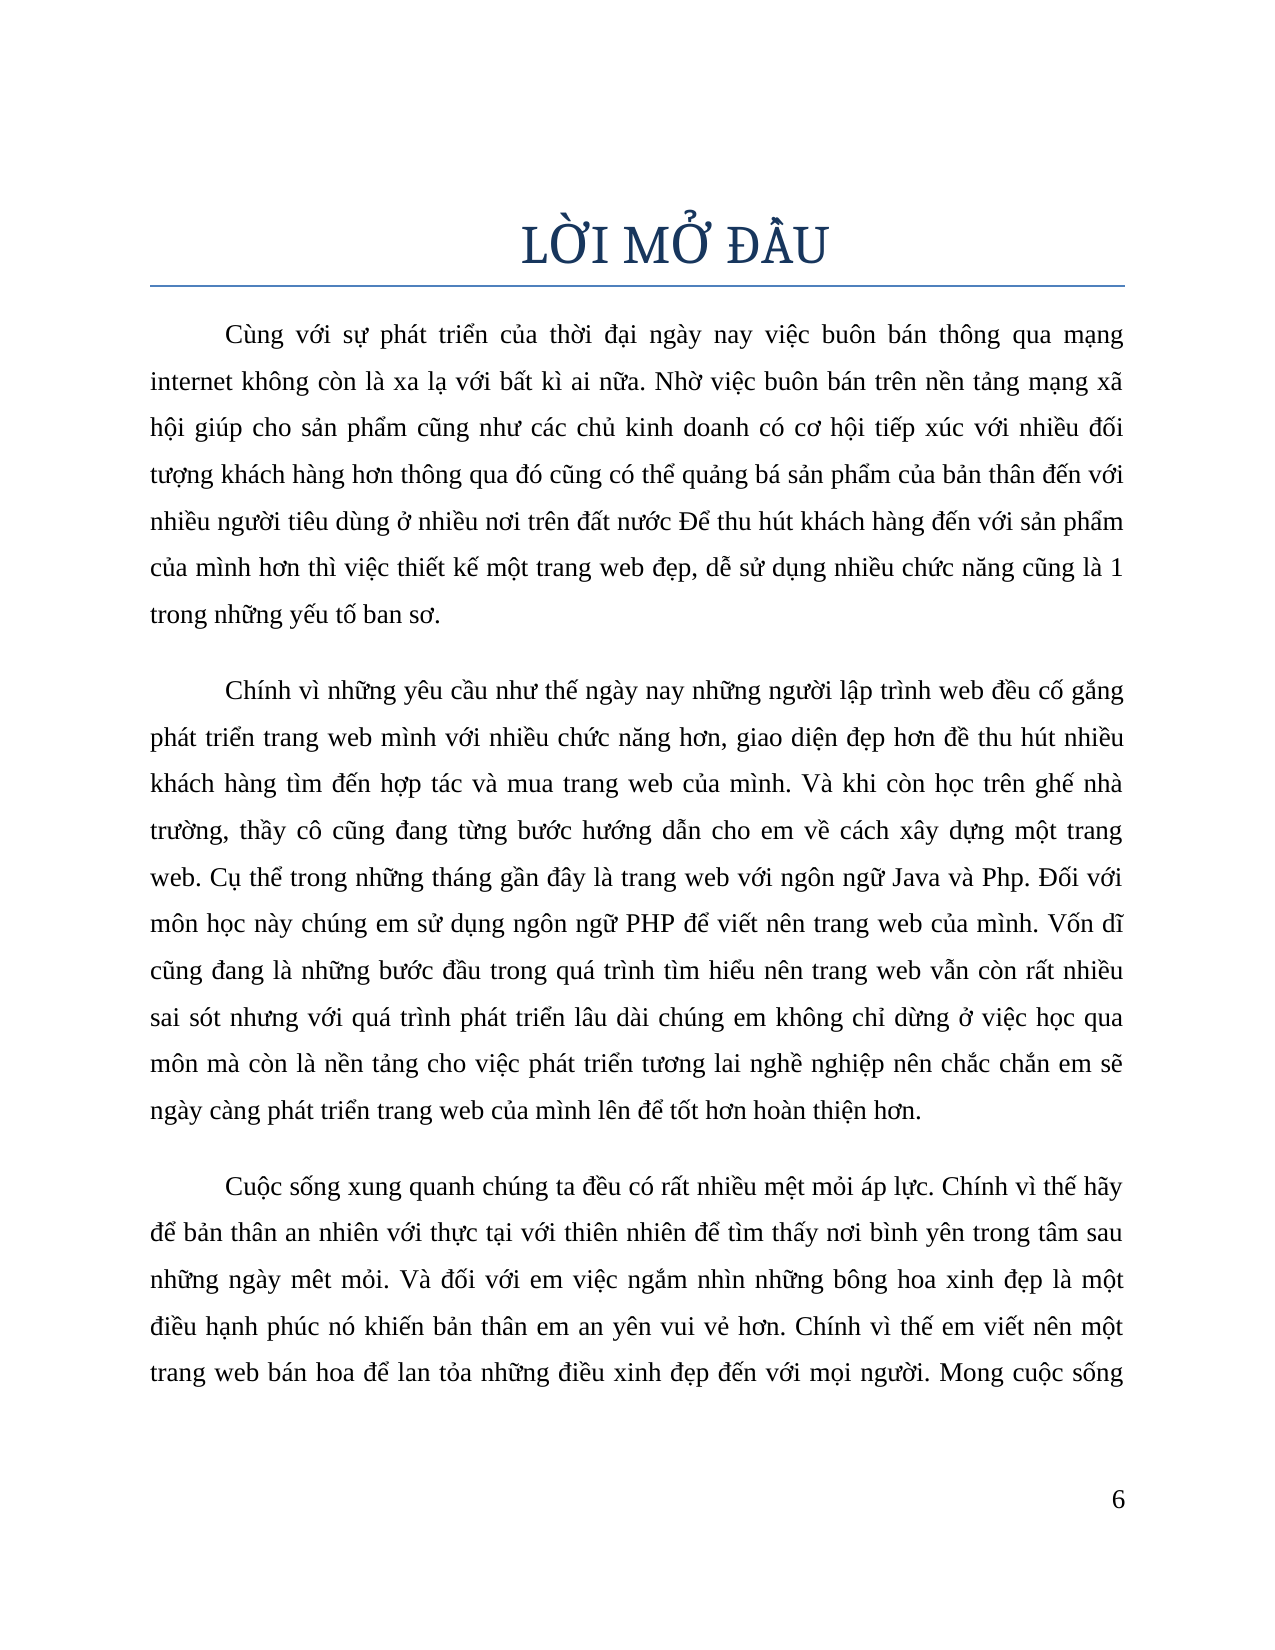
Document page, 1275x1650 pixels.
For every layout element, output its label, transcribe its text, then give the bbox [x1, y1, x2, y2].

text Cùng với sự phát triển của thời đại ngày nay việc buôn bán thông qua mạng internet không còn là xa lạ với bất kì ai nữa. Nhờ việc buôn bán trên nền tảng mạng xã hội giúp cho sản phẩm cũng như các chủ kinh doanh có cơ hội tiếp xúc với nhiều đối tượng khách hàng hơn thông qua đó cũng có thể quảng bá sản phẩm của bản thân đến với nhiều người tiêu dùng ở nhiều nơi trên đất nước Để thu hút khách hàng đến với sản phẩm của mình hơn thì việc thiết kế một trang web đẹp, dễ sử dụng nhiều chức năng cũng là 1 trong những yếu tố ban sơ. [150, 318, 1125, 629]
text Chính vì những yêu cầu như thế ngày nay những người lập trình web đều cố gắng phát triển trang web mình với nhiều chức năng hơn, giao diện đẹp hơn đề thu hút nhiều khách hàng tìm đến hợp tác và mua trang web của mình. Và khi còn học trên ghế nhà trường, thầy cô cũng đang từng bước hướng dẫn cho em về cách xây dựng một trang web. Cụ thể trong những tháng gần đây là trang web với ngôn ngữ Java và Php. Đối với môn học này chúng em sử dụng ngôn ngữ PHP để viết nên trang web của mình. Vốn dĩ cũng đang là những bước đầu trong quá trình tìm hiểu nên trang web vẫn còn rất nhiều sai sót nhưng với quá trình phát triển lâu dài chúng em không chỉ dừng ở việc học qua môn mà còn là nền tảng cho việc phát triển tương lai nghề nghiệp nên chắc chắn em sẽ ngày càng phát triển trang web của mình lên để tốt hơn hoàn thiện hơn. [150, 674, 1125, 1125]
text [150, 1170, 1125, 1388]
title LỜI MỞ ĐẦU [150, 214, 1125, 285]
